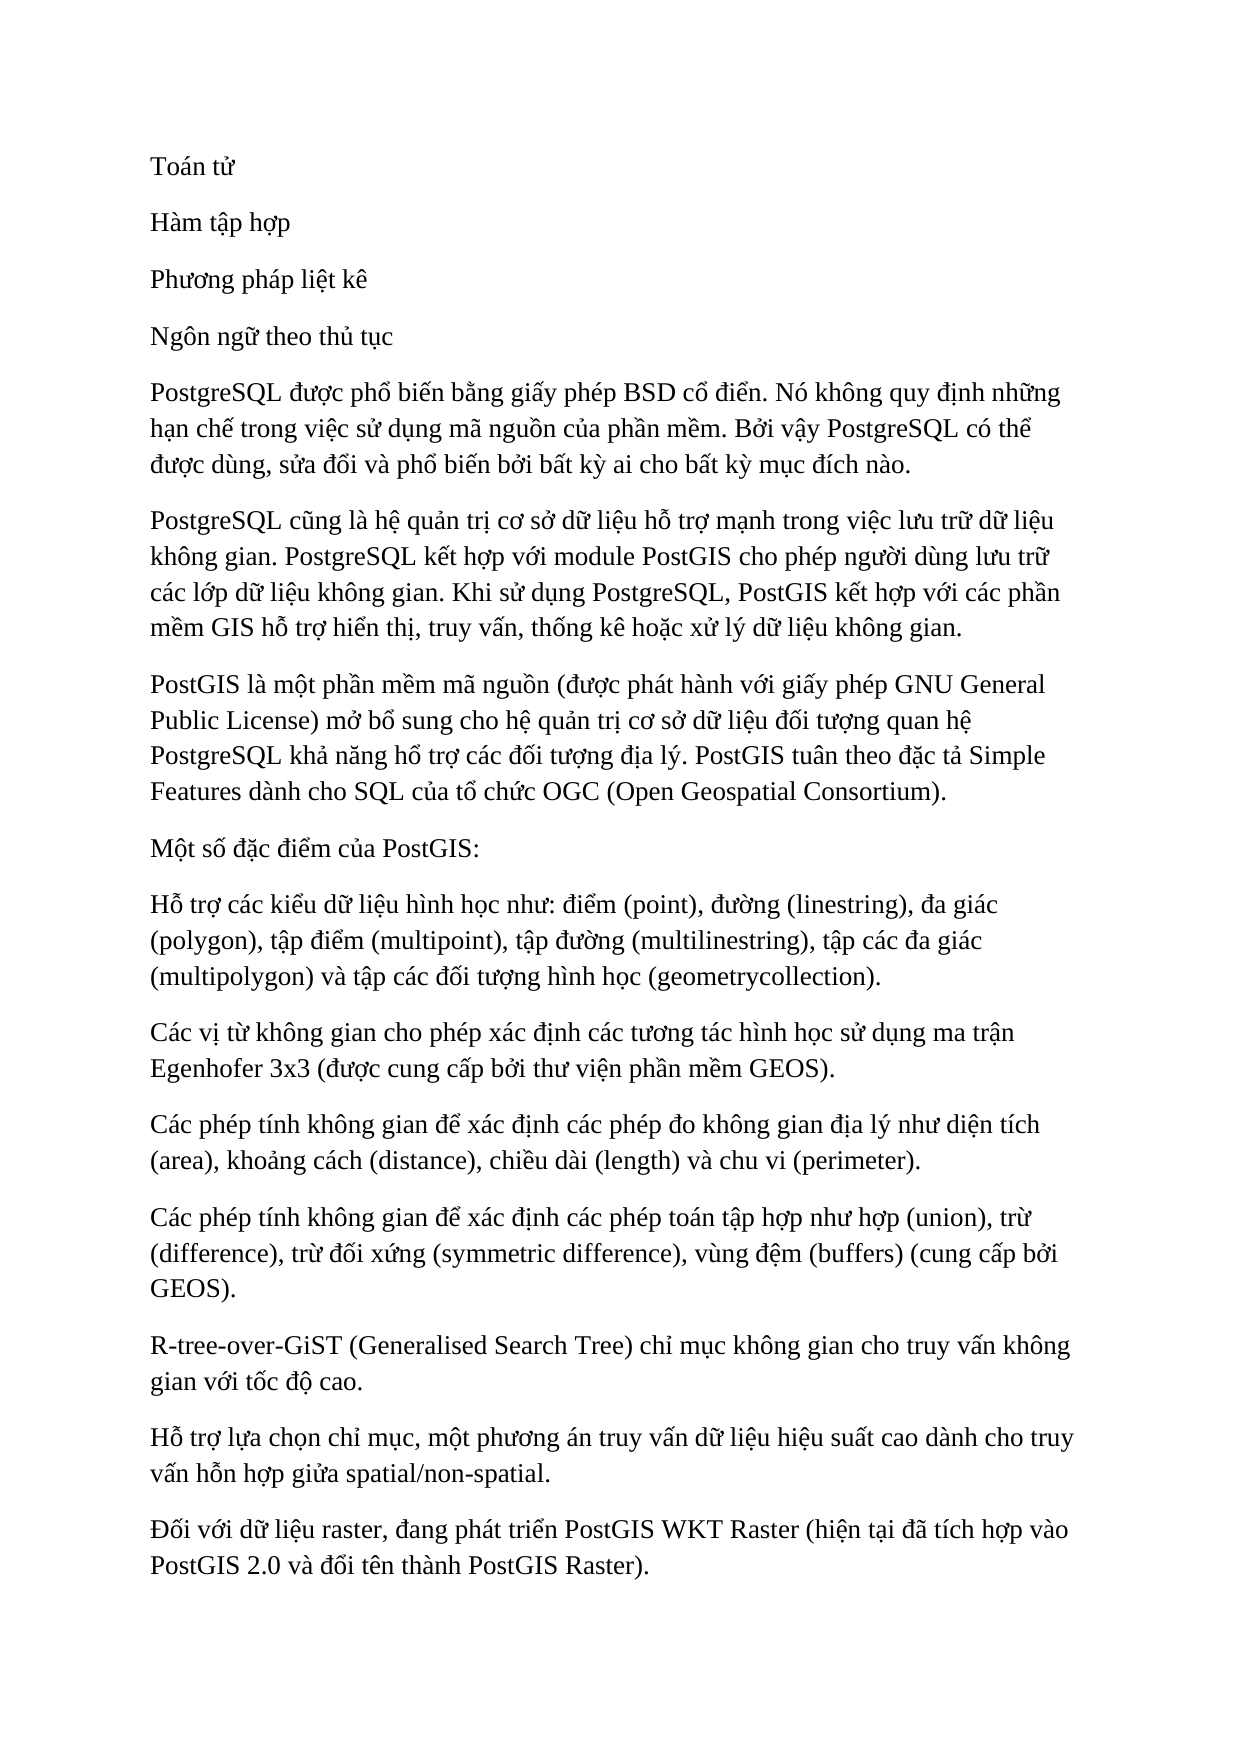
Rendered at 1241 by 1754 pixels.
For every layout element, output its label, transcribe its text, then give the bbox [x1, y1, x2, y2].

text PostGIS là một phần mềm mã nguồn (được phát hành với giấy phép GNU General Public License) mở bổ sung cho hệ quản trị cơ sở dữ liệu đối tượng quan hệ PostgreSQL khả năng hổ trợ các đối tượng địa lý. PostGIS tuân theo đặc tả Simple Features dành cho SQL của tổ chức OGC (Open Geospatial Consortium). [150, 668, 1090, 806]
text Một số đặc điểm của PostGIS: [150, 832, 1090, 863]
text Ngôn ngữ theo thủ tục [150, 320, 1090, 351]
text Các vị từ không gian cho phép xác định các tương tác hình học sử dụng ma trận Egenhofer 3x3 (được cung cấp bởi thư viện phần mềm GEOS). [150, 1016, 1090, 1083]
text Hỗ trợ các kiểu dữ liệu hình học như: điểm (point), đường (linestring), đa giác (polygon), tập điểm (multipoint), tập đường (multilinestring), tập các đa giác (multipolygon) và tập các đối tượng hình học (geometrycollection). [150, 888, 1090, 991]
text PostgreSQL cũng là hệ quản trị cơ sở dữ liệu hỗ trợ mạnh trong việc lưu trữ dữ liệu không gian. PostgreSQL kết hợp với module PostGIS cho phép người dùng lưu trữ các lớp dữ liệu không gian. Khi sử dụng PostgreSQL, PostGIS kết hợp với các phần mềm GIS hỗ trợ hiển thị, truy vấn, thống kê hoặc xử lý dữ liệu không gian. [150, 504, 1090, 643]
text PostgreSQL được phổ biến bằng giấy phép BSD cổ điển. Nó không quy định những hạn chế trong việc sử dụng mã nguồn của phần mềm. Bởi vậy PostgreSQL có thể được dùng, sửa đổi và phổ biến bởi bất kỳ ai cho bất kỳ mục đích nào. [150, 376, 1090, 479]
text Hàm tập hợp [150, 207, 1090, 238]
text Phương pháp liệt kê [150, 263, 1090, 294]
text Các phép tính không gian để xác định các phép toán tập hợp như hợp (union), trừ (difference), trừ đối xứng (symmetric difference), vùng đệm (buffers) (cung cấp bởi GEOS). [150, 1201, 1090, 1303]
text Các phép tính không gian để xác định các phép đo không gian địa lý như diện tích (area), khoảng cách (distance), chiều dài (length) và chu vi (perimeter). [150, 1109, 1090, 1176]
text R-tree-over-GiST (Generalised Search Tree) chỉ mục không gian cho truy vấn không gian với tốc độ cao. [150, 1329, 1090, 1396]
text Toán tử [150, 150, 1090, 181]
text Hỗ trợ lựa chọn chỉ mục, một phương án truy vấn dữ liệu hiệu suất cao dành cho truy vấn hỗn hợp giửa spatial/non-spatial. [150, 1421, 1090, 1488]
text Đối với dữ liệu raster, đang phát triển PostGIS WKT Raster (hiện tại đã tích hợp vào PostGIS 2.0 và đổi tên thành PostGIS Raster). [150, 1513, 1090, 1580]
